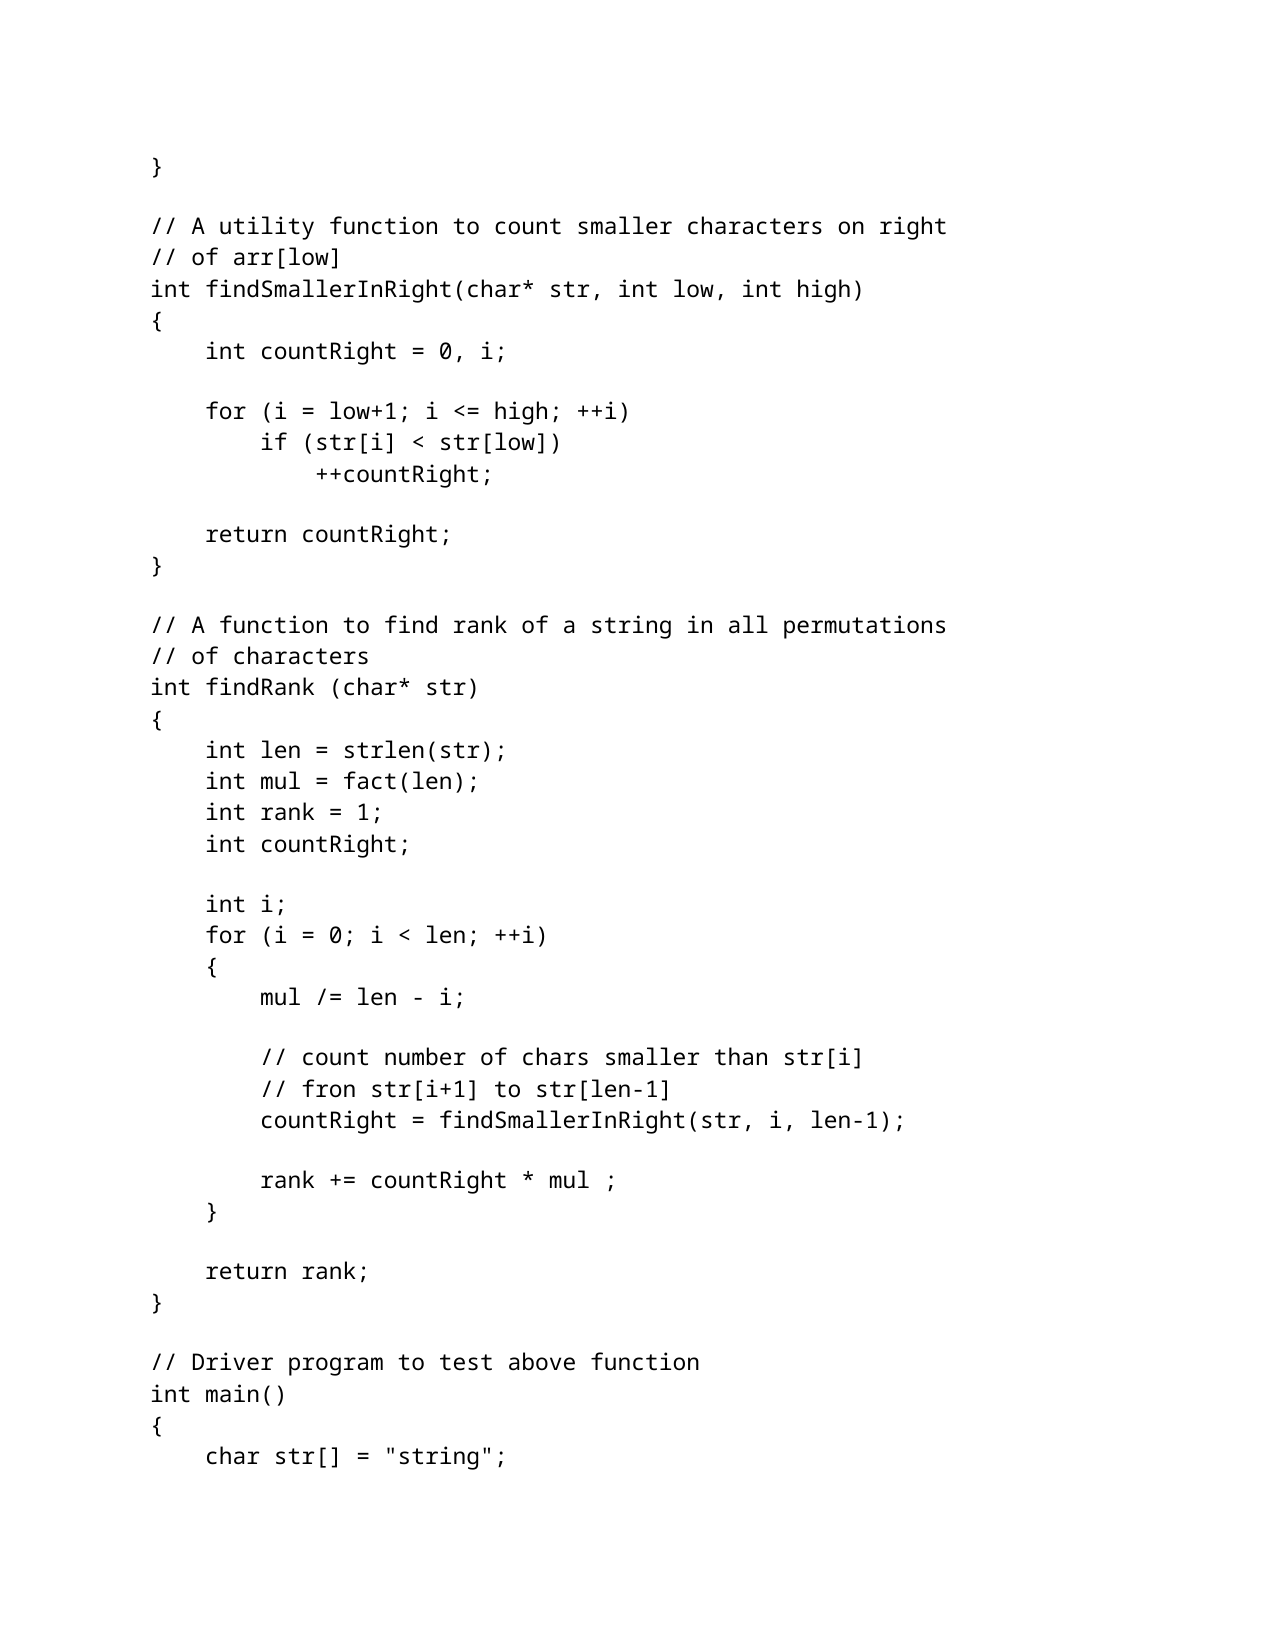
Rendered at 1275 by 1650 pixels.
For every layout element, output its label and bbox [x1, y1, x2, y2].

text [150, 150, 1125, 1471]
